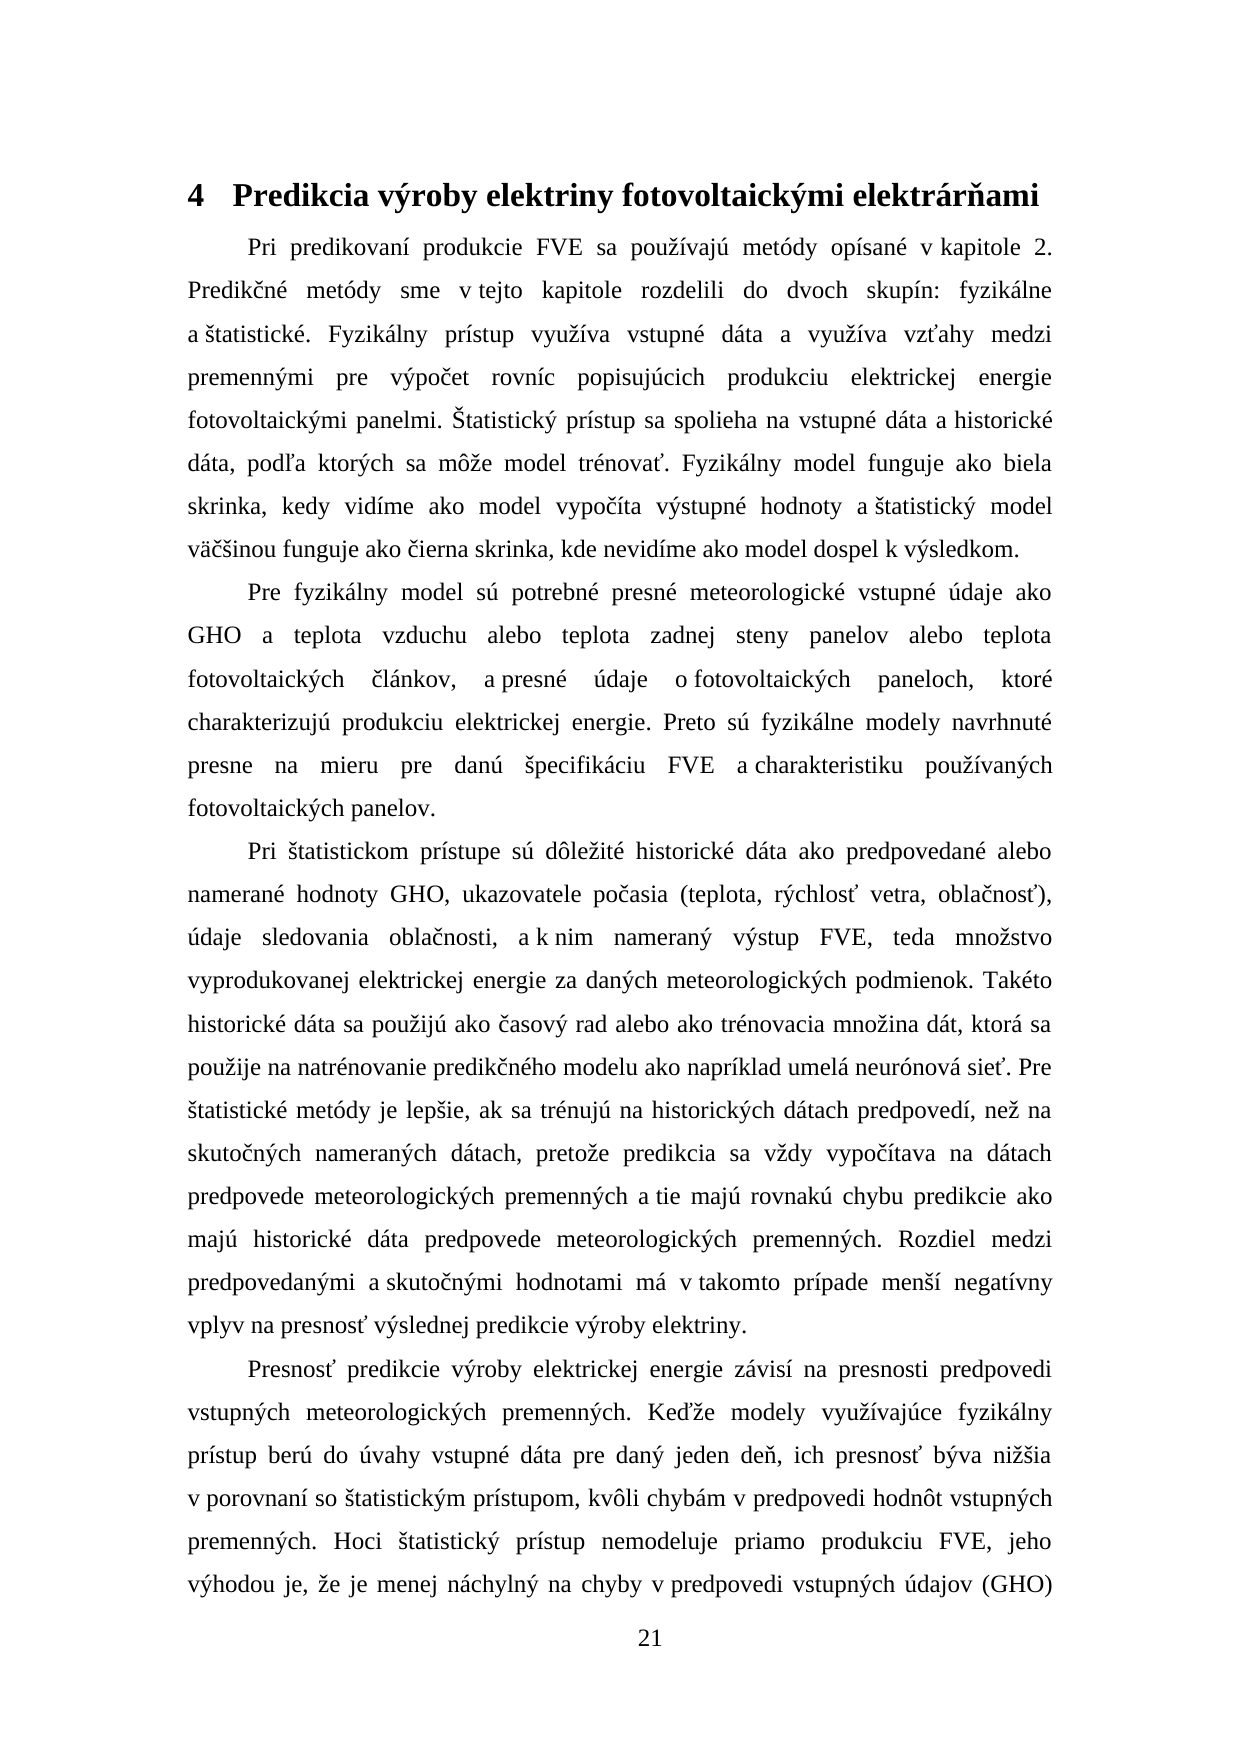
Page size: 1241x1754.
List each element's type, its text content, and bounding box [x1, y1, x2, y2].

text Pri štatistickom prístupe sú dôležité historické dáta ako predpovedané alebo namerané hodnoty GHO, ukazovatele počasia (teplota, rýchlosť vetra, oblačnosť), údaje sledovania oblačnosti, a k nim nameraný výstup FVE, teda množstvo vyprodukovanej elektrickej energie za daných meteorologických podmienok. Takéto historické dáta sa použijú ako časový rad alebo ako trénovacia množina dát, ktorá sa použije na natrénovanie predikčného modelu ako napríklad umelá neurónová sieť. Pre štatistické metódy je lepšie, ak sa trénujú na historických dátach predpovedí, než na skutočných nameraných dátach, pretože predikcia sa vždy vypočítava na dátach predpovede meteorologických premenných a tie majú rovnakú chybu predikcie ako majú historické dáta predpovede meteorologických premenných. Rozdiel medzi predpovedanými a skutočnými hodnotami má v takomto prípade menší negatívny vplyv na presnosť výslednej predikcie výroby elektriny. [187, 836, 1053, 1339]
text Pre fyzikálny model sú potrebné presné meteorologické vstupné údaje ako GHO a teplota vzduchu alebo teplota zadnej steny panelov alebo teplota fotovoltaických článkov, a presné údaje o fotovoltaických paneloch, ktoré charakterizujú produkciu elektrickej energie. Preto sú fyzikálne modely navrhnuté presne na mieru pre danú špecifikáciu FVE a charakteristiku používaných fotovoltaických panelov. [187, 577, 1053, 822]
subtitle Predikcia výroby elektriny fotovoltaickými elektrárňami [187, 175, 1053, 213]
text Pri predikovaní produkcie FVE sa používajú metódy opísané v kapitole 2. Predikčné metódy sme v tejto kapitole rozdelili do dvoch skupín: fyzikálne a štatistické. Fyzikálny prístup využíva vstupné dáta a využíva vzťahy medzi premennými pre výpočet rovníc popisujúcich produkciu elektrickej energie fotovoltaickými panelmi. Štatistický prístup sa spolieha na vstupné dáta a historické dáta, podľa ktorých sa môže model trénovať. Fyzikálny model funguje ako biela skrinka, kedy vidíme ako model vypočíta výstupné hodnoty a štatistický model väčšinou funguje ako čierna skrinka, kde nevidíme ako model dospel k výsledkom. [187, 232, 1053, 563]
